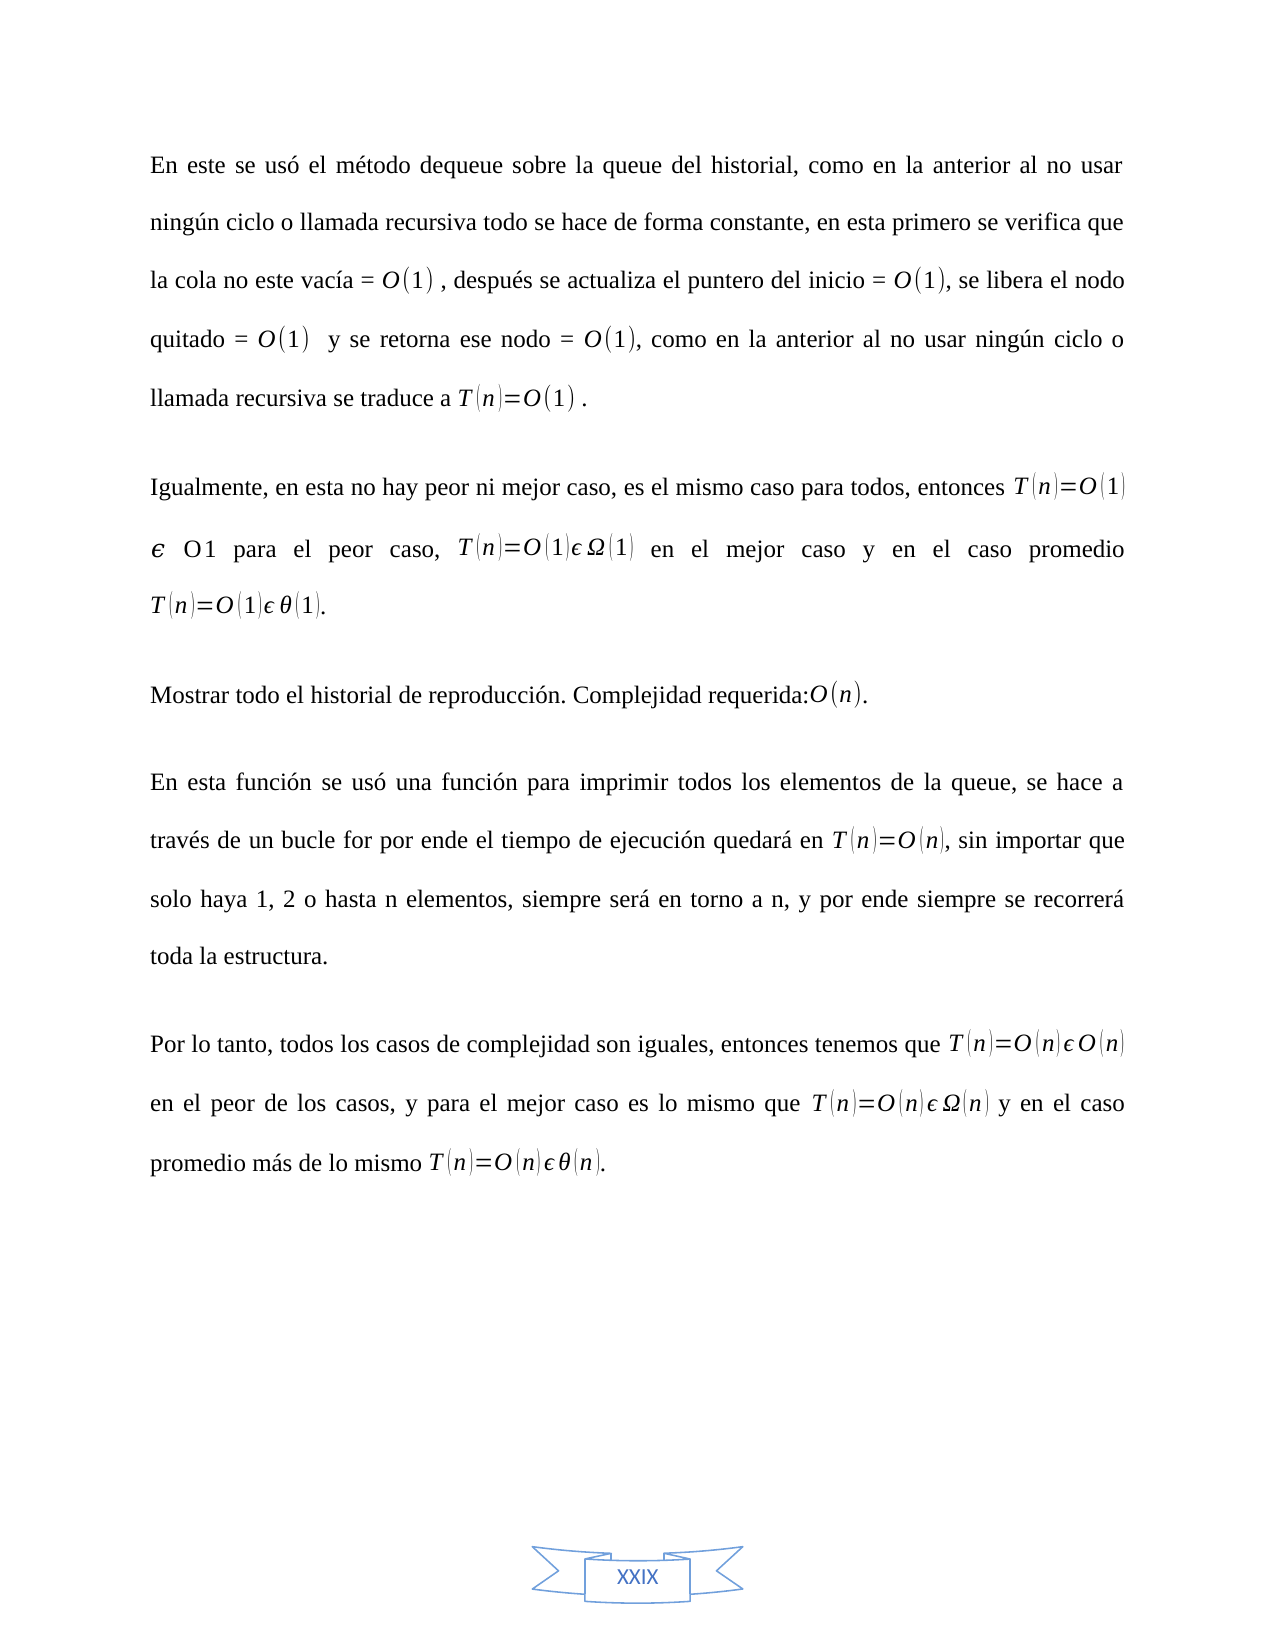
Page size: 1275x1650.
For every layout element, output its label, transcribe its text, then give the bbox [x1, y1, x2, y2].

text Por lo tanto, todos los casos de complejidad son iguales, entonces tenemos que en el peor de los casos, y para el mejor caso es lo mismo que y en el caso promedio más de lo mismo . [150, 1028, 1125, 1177]
text Mostrar todo el historial de reproducción. Complejidad requerida:. [150, 679, 1125, 709]
text En este se usó el método dequeue sobre la queue del historial, como en la anterior al no usar ningún ciclo o llamada recursiva todo se hace de forma constante, en esta primero se verifica que la cola no este vacía = , después se actualiza el puntero del inicio = , se libera el nodo quitado = y se retorna ese nodo = , como en la anterior al no usar ningún ciclo o llamada recursiva se traduce a . [150, 150, 1125, 413]
text En esta función se usó una función para imprimir todos los elementos de la queue, se hace a través de un bucle for por ende el tiempo de ejecución quedará en , sin importar que solo haya 1, 2 o hasta n elementos, siempre será en torno a n, y por ende siempre se recorrerá toda la estructura. [150, 767, 1125, 970]
text Igualmente, en esta no hay peor ni mejor caso, es el mismo caso para todos, entonces 𝜖 Ο1 para el peor caso, en el mejor caso y en el caso promedio . [150, 471, 1125, 621]
